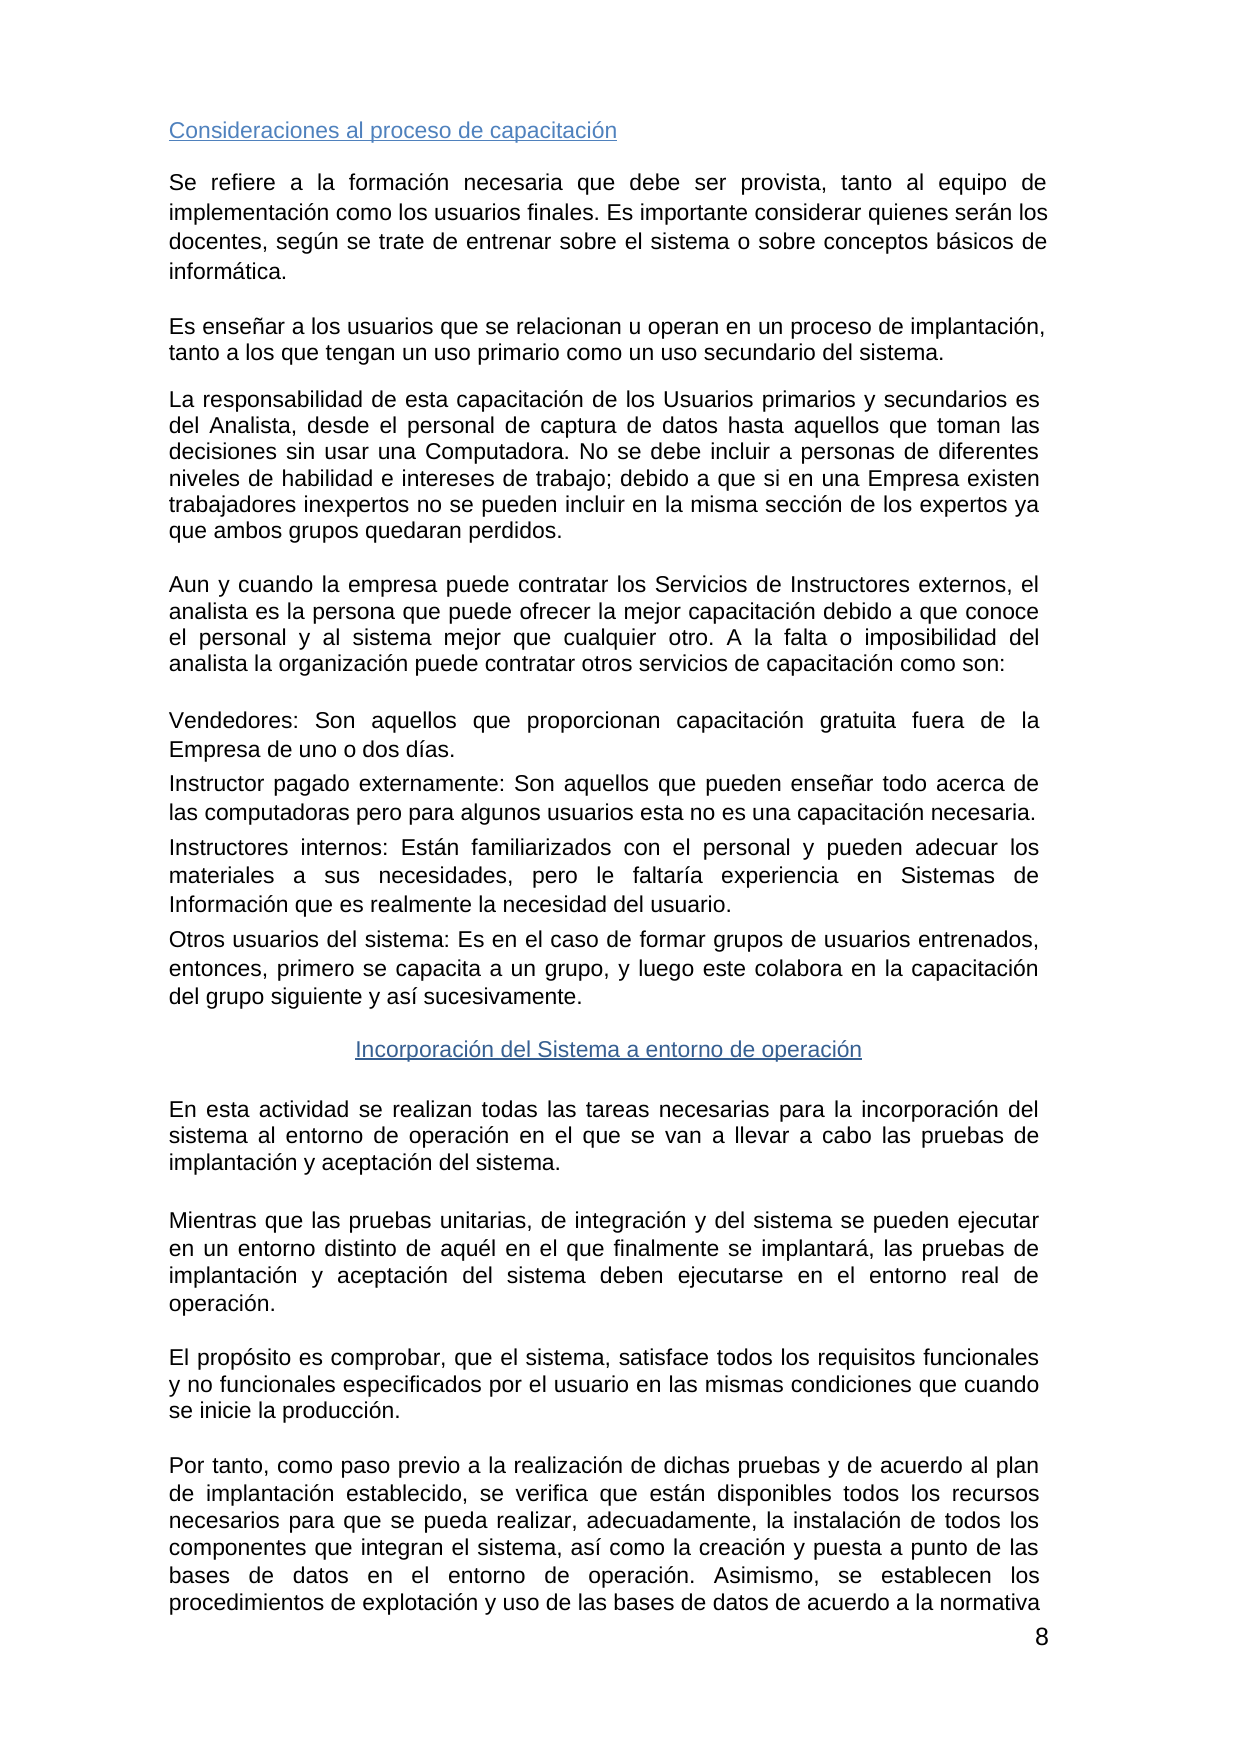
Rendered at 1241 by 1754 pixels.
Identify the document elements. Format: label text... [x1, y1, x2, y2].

text Instructor pagado externamente: Son aquellos que pueden enseñar todo acerca de las computadoras pero para algunos usuarios esta no es una capacitación necesaria. [169, 769, 1040, 826]
text Mientras que las pruebas unitarias, de integración y del sistema se pueden ejecutar en un entorno distinto de aquél en el que finalmente se implantará, las pruebas de implantación y aceptación del sistema deben ejecutarse en el entorno real de operación. [169, 1207, 1040, 1317]
text Vendedores: Son aquellos que proporcionan capacitación gratuita fuera de la Empresa de uno o dos días. [169, 705, 1040, 763]
text Se refiere a la formación necesaria que debe ser provista, tanto al equipo de implementación como los usuarios finales. Es importante considerar quienes serán los docentes, según se trate de entrenar sobre el sistema o sobre conceptos básicos de informática. [169, 169, 1048, 284]
text Otros usuarios del sistema: Es en el caso de formar grupos de usuarios entrenados, entonces, primero se capacita a un grupo, y luego este colabora en la capacitación del grupo siguiente y así sucesivamente. [169, 924, 1040, 1011]
text Instructores internos: Están familiarizados con el personal y pueden adecuar los materiales a sus necesidades, pero le faltaría experiencia en Sistemas de Información que es realmente la necesidad del usuario. [169, 832, 1040, 918]
text Es enseñar a los usuarios que se relacionan u operan en un proceso de implantación, tanto a los que tengan un uso primario como un uso secundario del sistema. [169, 313, 1046, 366]
text El propósito es comprobar, que el sistema, satisface todos los requisitos funcionales y no funcionales especificados por el usuario en las mismas condiciones que cuando se inicie la producción. [169, 1345, 1040, 1423]
text En esta actividad se realizan todas las tareas necesarias para la incorporación del sistema al entorno de operación en el que se van a llevar a cabo las pruebas de implantación y aceptación del sistema. [169, 1096, 1040, 1175]
subtitle Incorporación del Sistema a entorno de operación [169, 1036, 1048, 1062]
subtitle Consideraciones al proceso de capacitación [169, 117, 1048, 143]
text La responsabilidad de esta capacitación de los Usuarios primarios y secundarios es del Analista, desde el personal de captura de datos hasta aquellos que toman las decisiones sin usar una Computadora. No se debe incluir a personas de diferentes niveles de habilidad e intereses de trabajo; debido a que si en una Empresa existen trabajadores inexpertos no se pueden incluir en la misma sección de los expertos ya que ambos grupos quedaran perdidos. [169, 386, 1040, 543]
text Aun y cuando la empresa puede contratar los Servicios de Instructores externos, el analista es la persona que puede ofrecer la mejor capacitación debido a que conoce el personal y al sistema mejor que cualquier otro. A la falta o imposibilidad del analista la organización puede contratar otros servicios de capacitación como son: [169, 572, 1040, 677]
